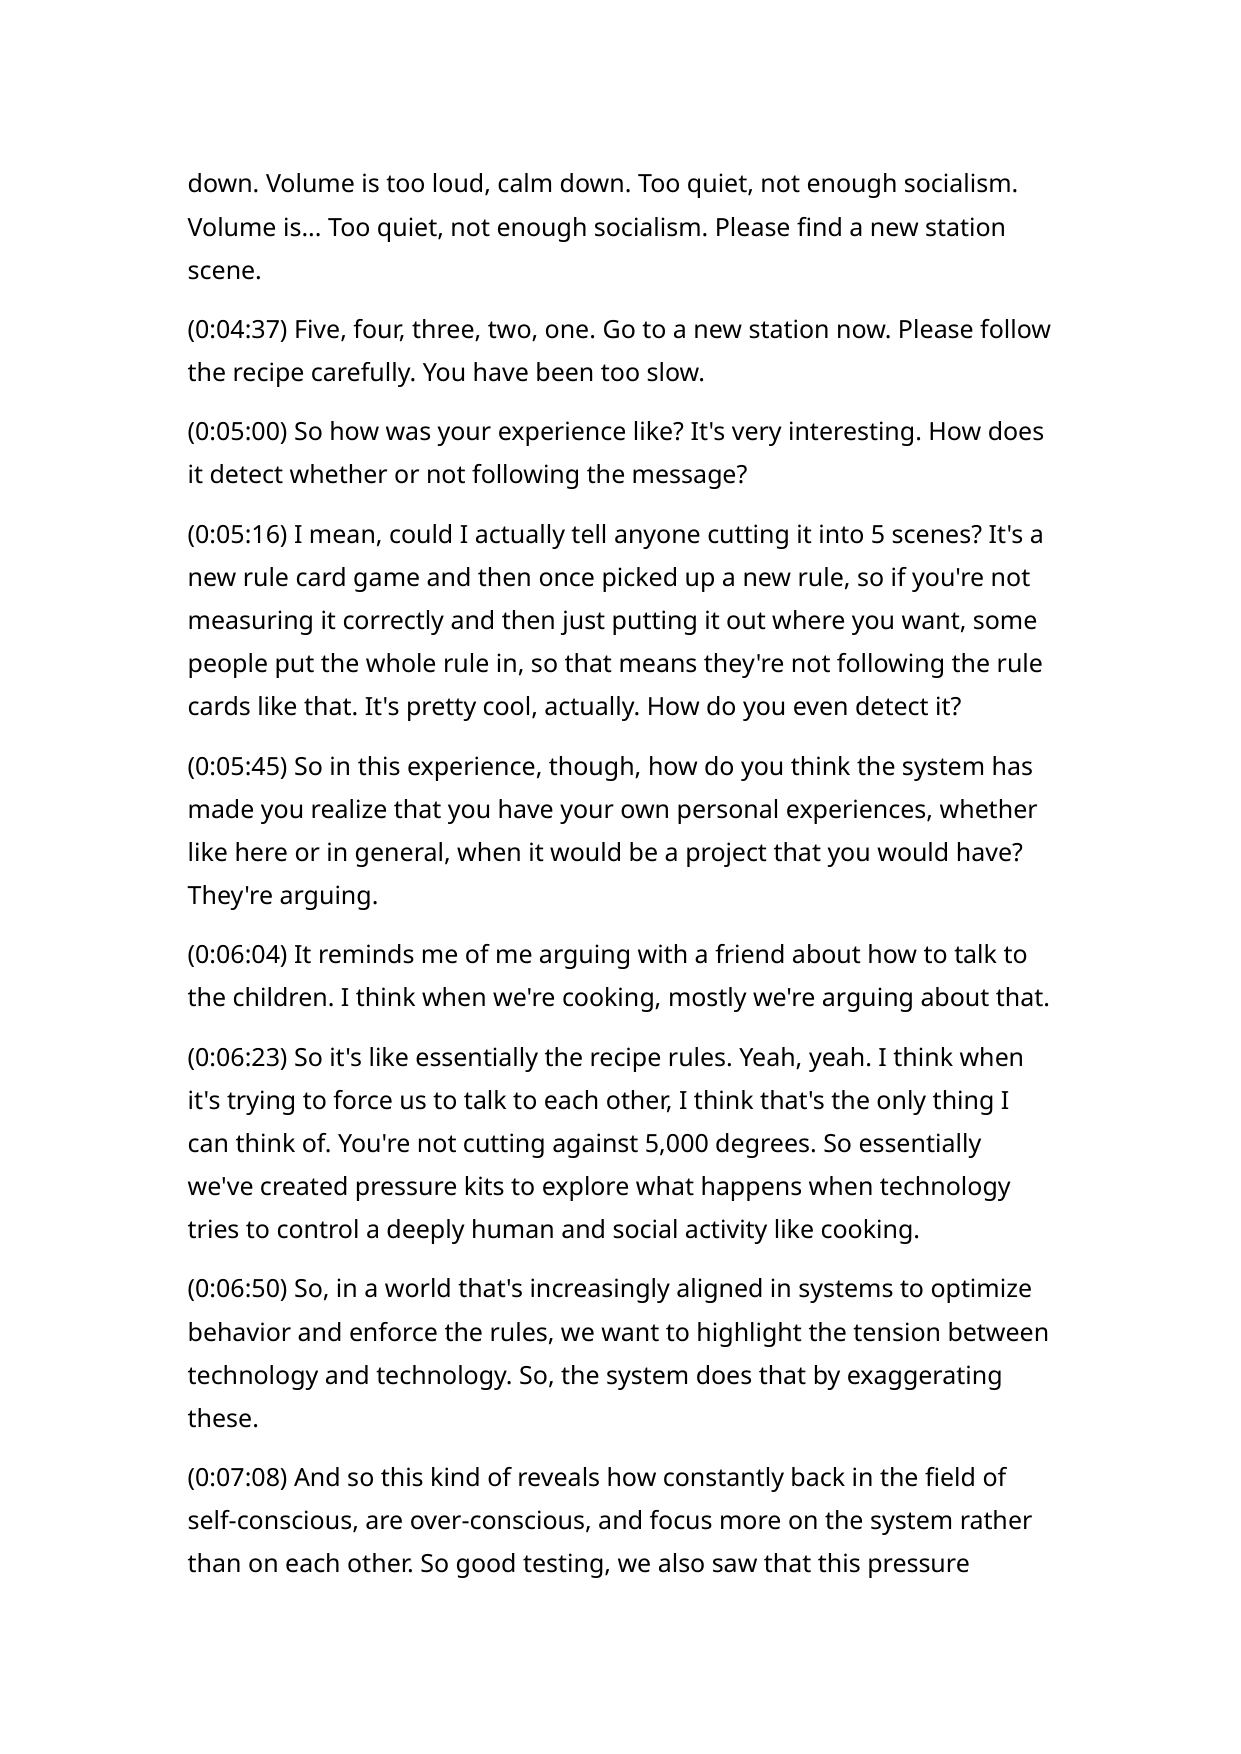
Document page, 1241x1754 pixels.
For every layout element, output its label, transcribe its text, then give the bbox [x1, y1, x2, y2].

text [187, 164, 1053, 288]
text (0:05:00) So how was your experience like? It's very interesting. How does it detect whether or not following the message? [187, 412, 1053, 493]
text (0:04:37) Five, four, three, two, one. Go to a new station now. Please follow the recipe carefully. You have been too slow. [187, 310, 1053, 391]
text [187, 1458, 1053, 1582]
text (0:05:45) So in this experience, though, how do you think the system has made you realize that you have your own personal experiences, whether like here or in general, when it would be a project that you would have? They're arguing. [187, 747, 1053, 913]
text (0:06:04) It reminds me of me arguing with a friend about how to talk to the children. I think when we're cooking, mostly we're arguing about that. [187, 935, 1053, 1016]
text (0:06:50) So, in a world that's increasingly aligned in systems to optimize behavior and enforce the rules, we want to highlight the tension between technology and technology. So, the system does that by exaggerating these. [187, 1269, 1053, 1436]
text (0:06:23) So it's like essentially the recipe rules. Yeah, yeah. I think when it's trying to force us to talk to each other, I think that's the only thing I can think of. You're not cutting against 5,000 degrees. So essentially we've created pressure kits to explore what happens when technology tries to control a deeply human and social activity like cooking. [187, 1038, 1053, 1248]
text (0:05:16) I mean, could I actually tell anyone cutting it into 5 scenes? It's a new rule card game and then once picked up a new rule, so if you're not measuring it correctly and then just putting it out where you want, some people put the whole rule in, so that means they're not following the rule cards like that. It's pretty cool, actually. How do you even detect it? [187, 515, 1053, 725]
